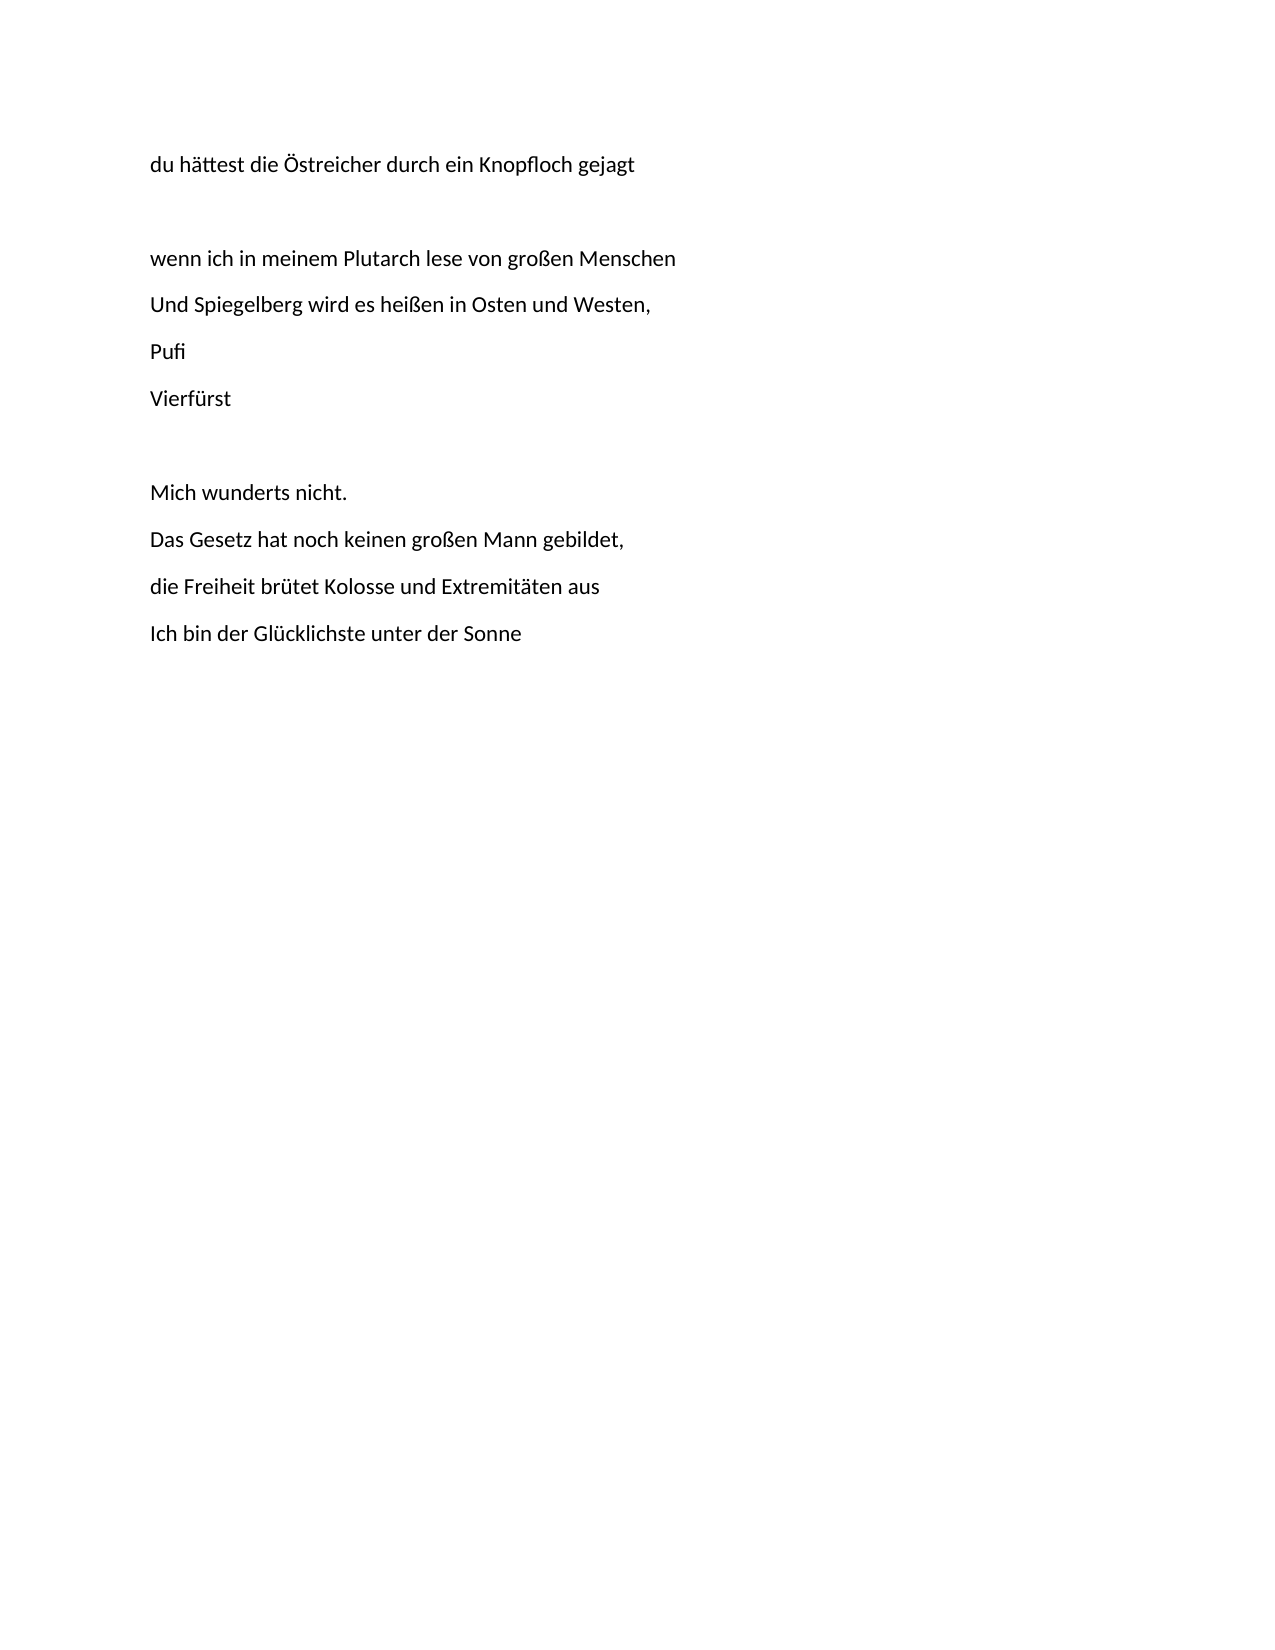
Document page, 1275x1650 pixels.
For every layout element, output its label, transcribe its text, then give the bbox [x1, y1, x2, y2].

text Vierfürst [150, 384, 1125, 412]
text Und Spiegelberg wird es heißen in Osten und Westen, [150, 291, 1125, 319]
text wenn ich in meinem Plutarch lese von großen Menschen [150, 244, 1125, 272]
text Mich wunderts nicht. [150, 478, 1125, 506]
text Ich bin der Glücklichste unter der Sonne [150, 619, 1125, 647]
text Das Gesetz hat noch keinen großen Mann gebildet, [150, 525, 1125, 553]
text die Freiheit brütet Kolosse und Extremitäten aus [150, 572, 1125, 600]
text du hättest die Östreicher durch ein Knopfloch gejagt [150, 150, 1125, 178]
text Pufi [150, 337, 1125, 366]
